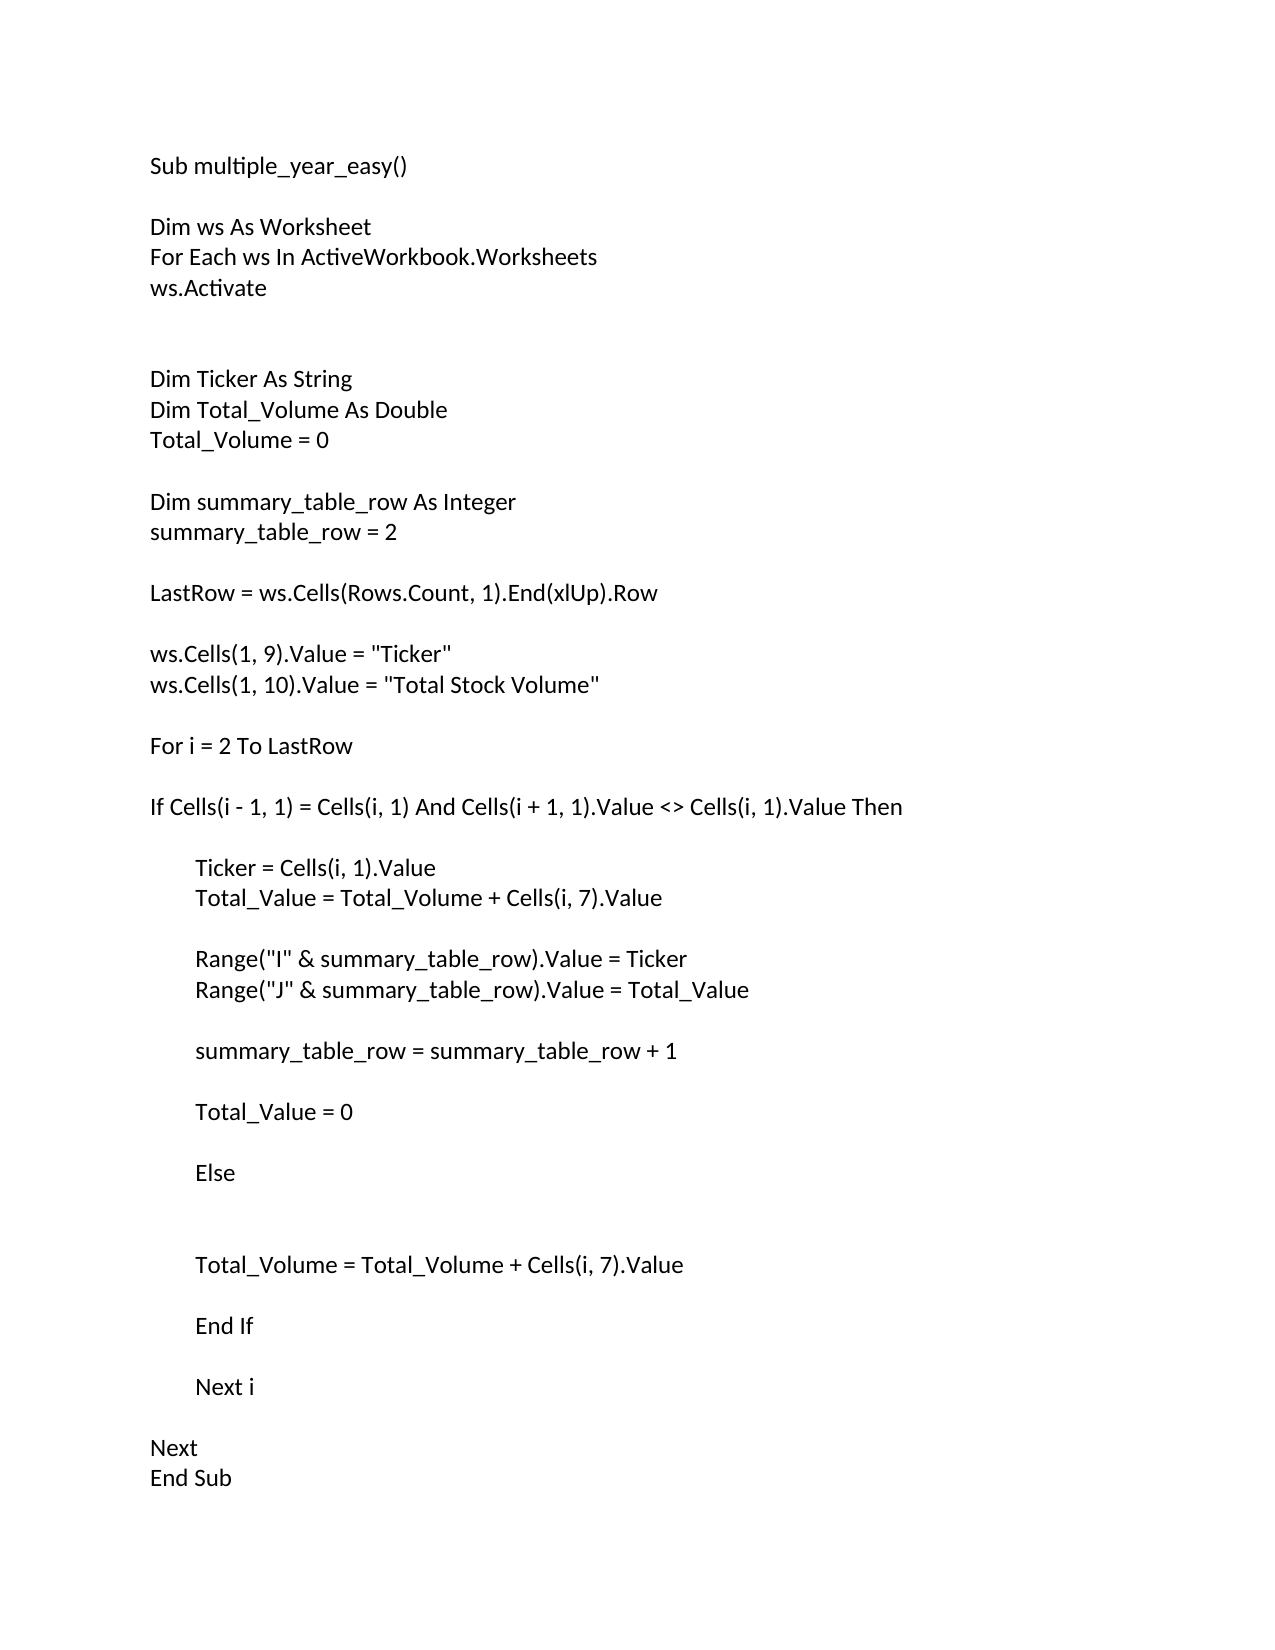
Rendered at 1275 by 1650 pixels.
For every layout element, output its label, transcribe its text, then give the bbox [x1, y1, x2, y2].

text End Sub [150, 1462, 1125, 1493]
text Range("J" & summary_table_row).Value = Total_Value [150, 974, 1125, 1004]
text Else [150, 1157, 1125, 1188]
text End If [150, 1310, 1125, 1340]
text ws.Cells(1, 10).Value = "Total Stock Volume" [150, 669, 1125, 699]
text Total_Volume = 0 [150, 425, 1125, 455]
text Next [150, 1432, 1125, 1462]
text For i = 2 To LastRow [150, 730, 1125, 760]
text If Cells(i - 1, 1) = Cells(i, 1) And Cells(i + 1, 1).Value <> Cells(i, 1).Value Then [150, 791, 1125, 821]
text LastRow = ws.Cells(Rows.Count, 1).End(xlUp).Row [150, 577, 1125, 608]
text summary_table_row = 2 [150, 516, 1125, 547]
text For Each ws In ActiveWorkbook.Worksheets [150, 242, 1125, 272]
text Sub multiple_year_easy() [150, 150, 1125, 181]
text ws.Activate [150, 272, 1125, 303]
text Dim ws As Worksheet [150, 211, 1125, 242]
text Dim Ticker As String [150, 364, 1125, 394]
text Dim Total_Volume As Double [150, 394, 1125, 425]
text Range("I" & summary_table_row).Value = Ticker [150, 943, 1125, 974]
text Total_Value = Total_Volume + Cells(i, 7).Value [150, 882, 1125, 913]
text summary_table_row = summary_table_row + 1 [150, 1035, 1125, 1066]
text Dim summary_table_row As Integer [150, 486, 1125, 516]
text Ticker = Cells(i, 1).Value [150, 852, 1125, 882]
text Next i [150, 1371, 1125, 1401]
text Total_Value = 0 [150, 1096, 1125, 1127]
text ws.Cells(1, 9).Value = "Ticker" [150, 638, 1125, 669]
text Total_Volume = Total_Volume + Cells(i, 7).Value [150, 1249, 1125, 1279]
